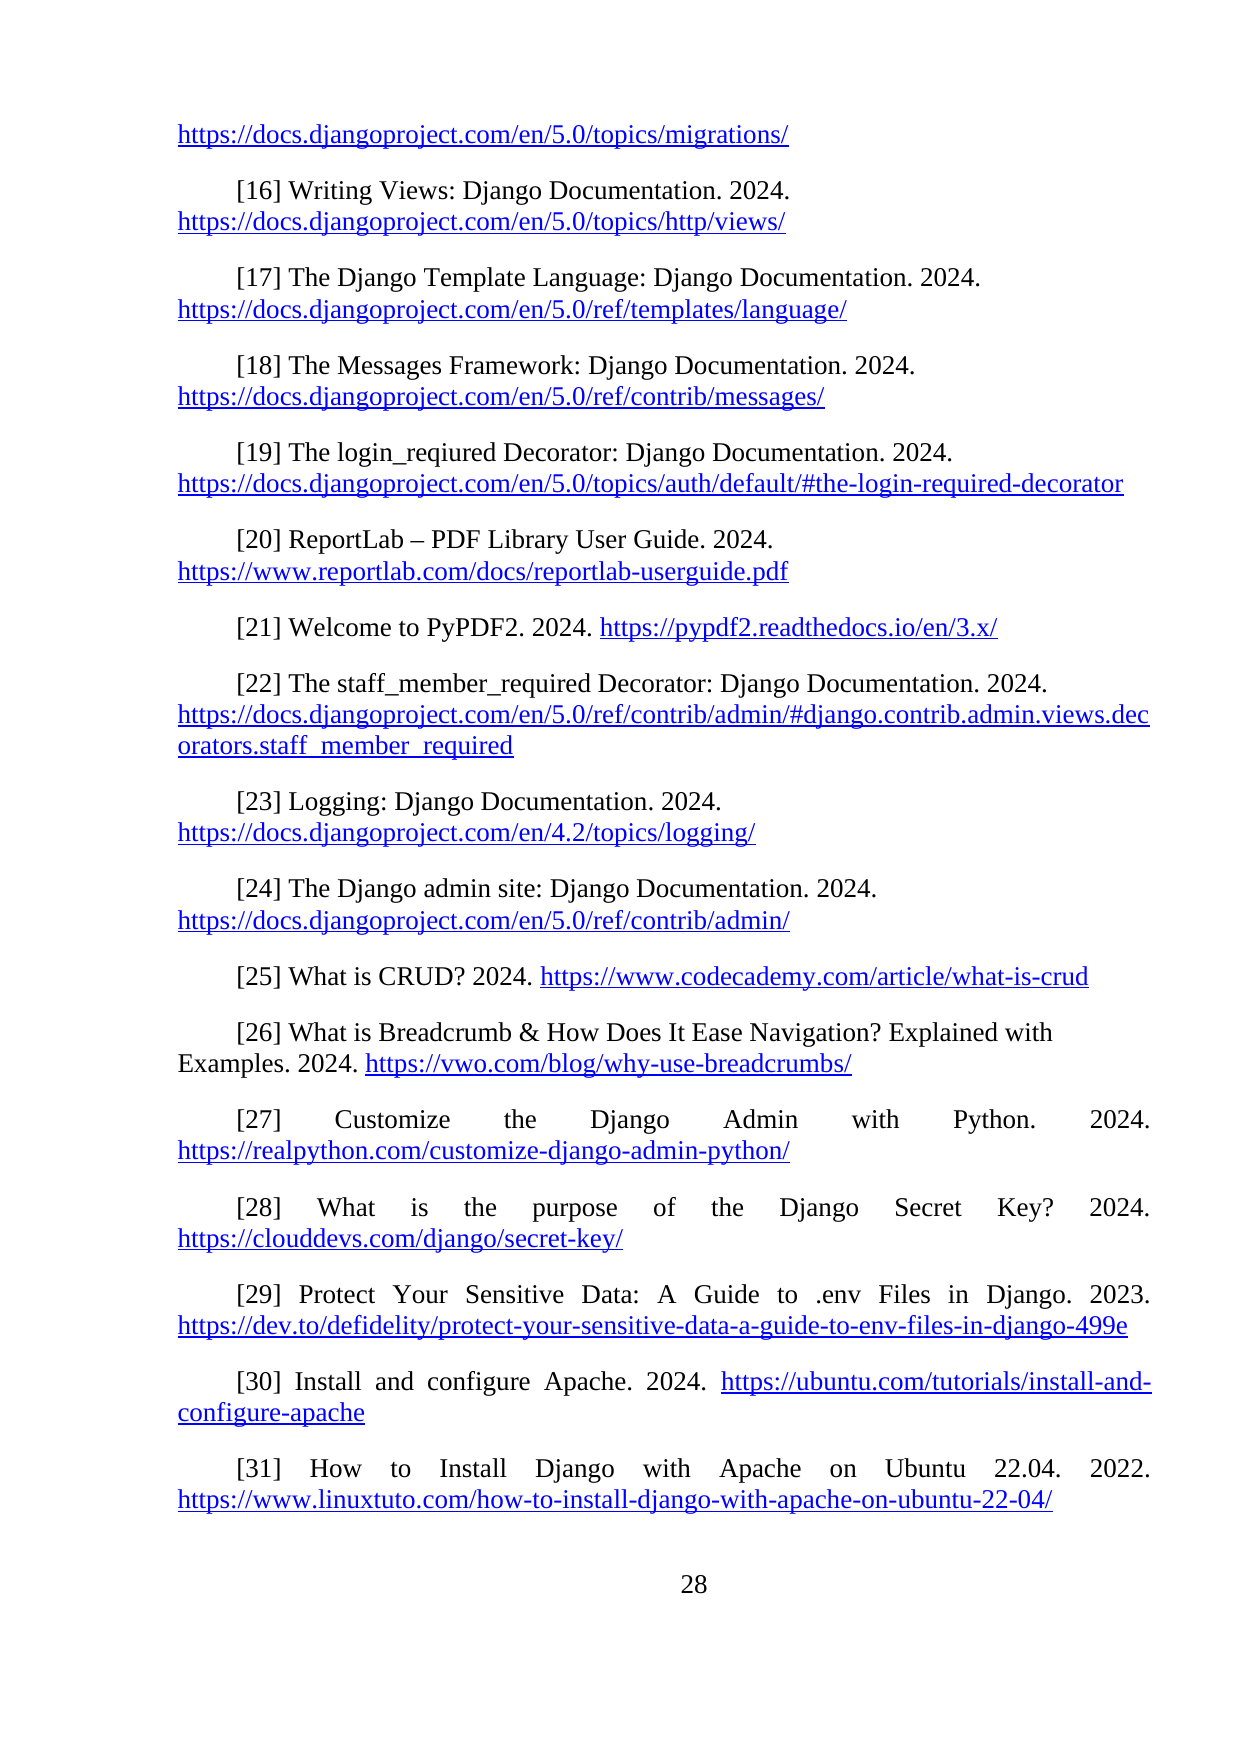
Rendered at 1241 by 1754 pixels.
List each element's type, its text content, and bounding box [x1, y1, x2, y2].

text [21] Welcome to PyPDF2. 2024. https://pypdf2.readthedocs.io/en/3.x/ [177, 611, 1152, 642]
text [18] The Messages Framework: Django Documentation. 2024. https://docs.djangoproject.com/en/5.0/ref/contrib/messages/ [177, 349, 1152, 411]
text [31] How to Install Django with Apache on Ubuntu 22.04. 2022. https://www.linuxtuto.com/how-to-install-django-with-apache-on-ubuntu-22-04/ [177, 1452, 1152, 1515]
text [23] Logging: Django Documentation. 2024. https://docs.djangoproject.com/en/4.2/topics/logging/ [177, 785, 1152, 848]
text [30] Install and configure Apache. 2024. https://ubuntu.com/tutorials/install-and-configure-apache [177, 1365, 1152, 1427]
text [17] The Django Template Language: Django Documentation. 2024. https://docs.djangoproject.com/en/5.0/ref/templates/language/ [177, 262, 1152, 324]
text [27] Customize the Django Admin with Python. 2024. https://realpython.com/customize-django-admin-python/ [177, 1103, 1152, 1166]
text [20] ReportLab – PDF Library User Guide. 2024. https://www.reportlab.com/docs/reportlab-userguide.pdf [177, 523, 1152, 586]
text [24] The Django admin site: Django Documentation. 2024. https://docs.djangoproject.com/en/5.0/ref/contrib/admin/ [177, 873, 1152, 935]
text [16] Writing Views: Django Documentation. 2024. https://docs.djangoproject.com/en/5.0/topics/http/views/ [177, 174, 1152, 237]
text [25] What is CRUD? 2024. https://www.codecademy.com/article/what-is-crud [177, 960, 1152, 991]
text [177, 118, 1152, 149]
text [22] The staff_member_required Decorator: Django Documentation. 2024. https://docs.djangoproject.com/en/5.0/ref/contrib/admin/#django.contrib.admin.views.decorators.staff_member_required [177, 667, 1152, 760]
text [29] Protect Your Sensitive Data: A Guide to .env Files in Django. 2023. https://dev.to/defidelity/protect-your-sensitive-data-a-guide-to-env-files-in-django-499e [177, 1278, 1152, 1340]
text [19] The login_reqiured Decorator: Django Documentation. 2024. https://docs.djangoproject.com/en/5.0/topics/auth/default/#the-login-required-decorator [177, 436, 1152, 498]
text [28] What is the purpose of the Django Secret Key? 2024. https://clouddevs.com/django/secret-key/ [177, 1191, 1152, 1253]
text [26] What is Breadcrumb & How Does It Ease Navigation? Explained with Examples. 2024. https://vwo.com/blog/why-use-breadcrumbs/ [177, 1016, 1152, 1078]
